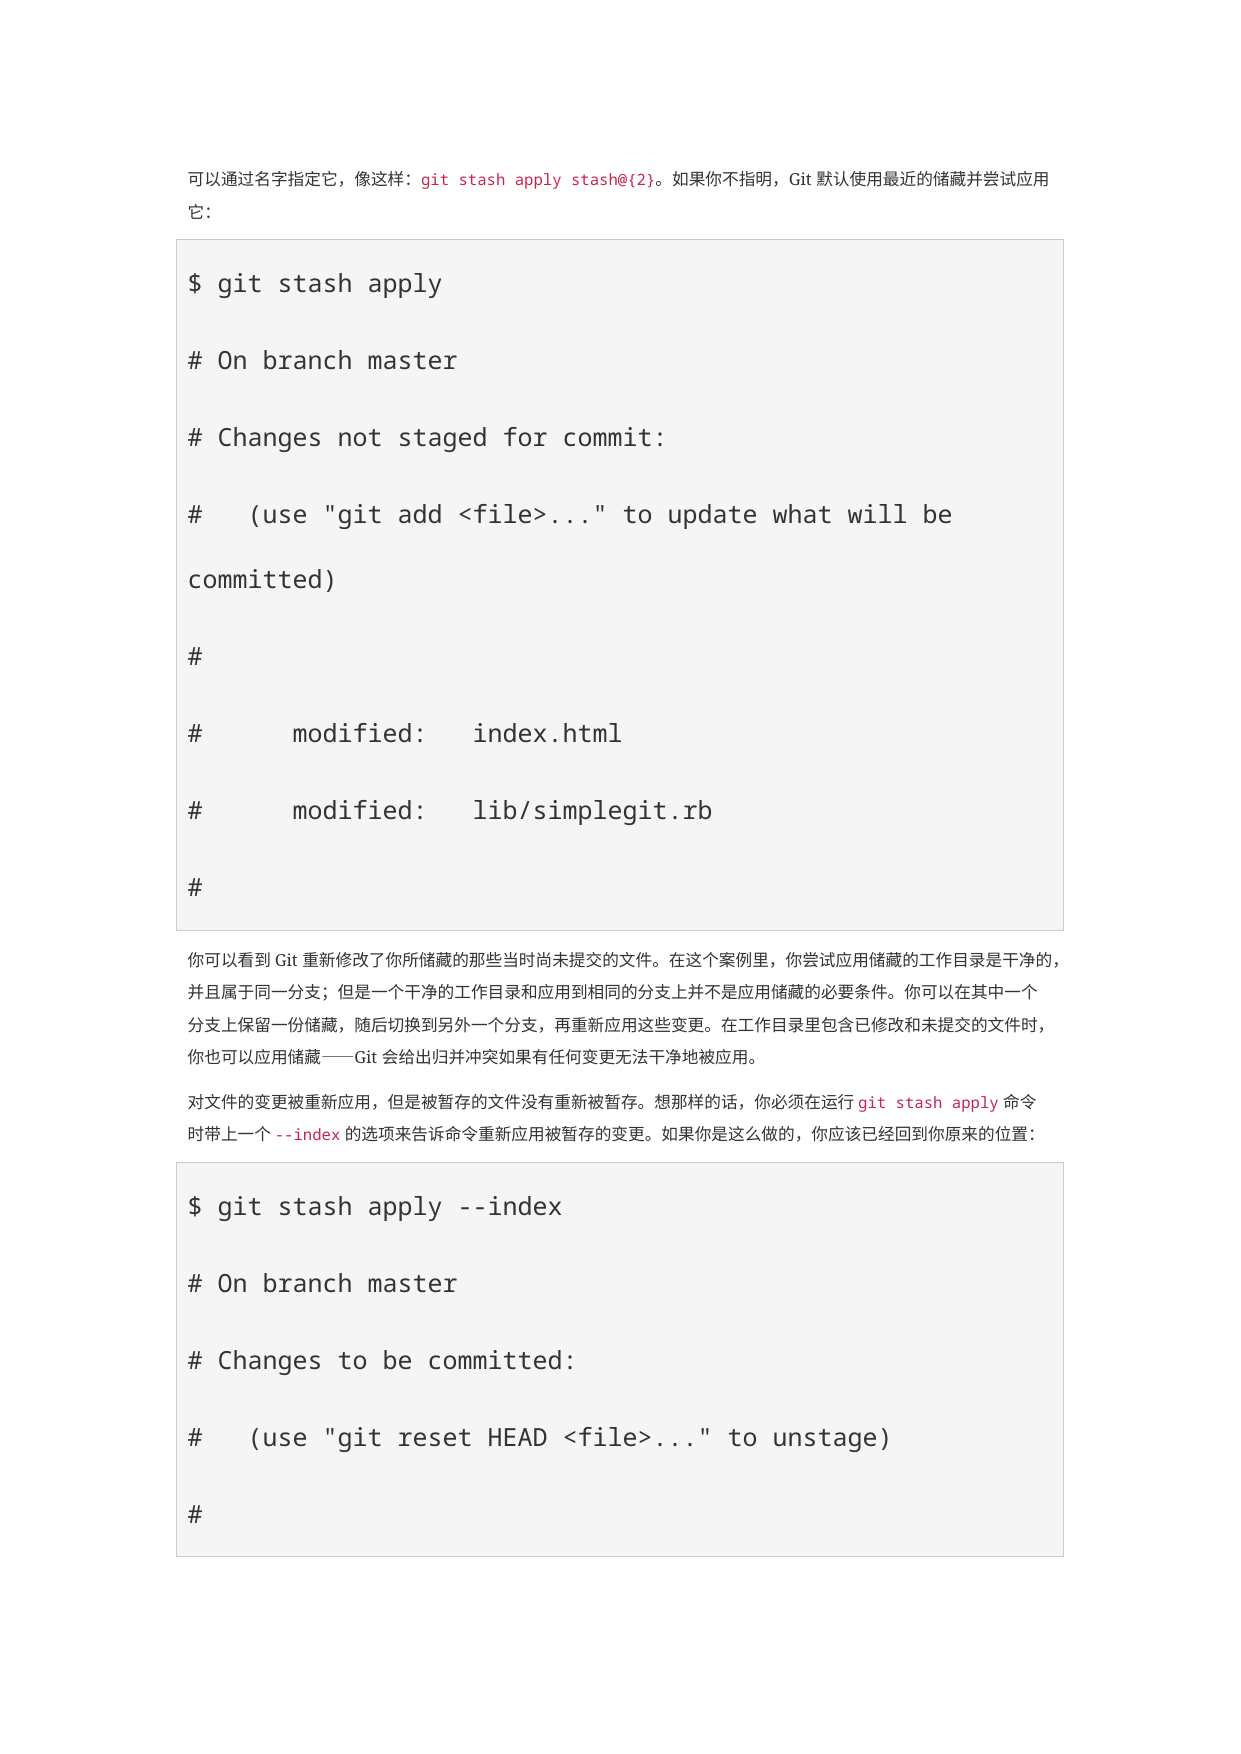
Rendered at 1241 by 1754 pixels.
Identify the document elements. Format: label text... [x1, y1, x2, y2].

text # On branch master [177, 316, 1063, 392]
text # modified: index.html [177, 689, 1063, 765]
text # [177, 843, 1063, 930]
text # modified: lib/simplegit.rb [177, 766, 1063, 842]
text $ git stash apply [177, 240, 1063, 315]
text # Changes not staged for commit: [177, 393, 1063, 469]
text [187, 162, 1053, 227]
text # [177, 612, 1063, 688]
text 你可以看到 Git 重新修改了你所储藏的那些当时尚未提交的文件。在这个案例里，你尝试应用储藏的工作目录是干净的，并且属于同一分支；但是一个干净的工作目录和应用到相同的分支上并不是应用储藏的必要条件。你可以在其中一个分支上保留一份储藏，随后切换到另外一个分支，再重新应用这些变更。在工作目录里包含已修改和未提交的文件时，你也可以应用储藏——Git 会给出归并冲突如果有任何变更无法干净地被应用。 [187, 943, 1053, 1073]
text # [177, 1469, 1063, 1556]
text # On branch master [177, 1239, 1063, 1315]
text # (use "git reset HEAD <file>..." to unstage) [177, 1393, 1063, 1469]
text # (use "git add <file>..." to update what will be committed) [177, 470, 1063, 611]
text $ git stash apply --index [177, 1163, 1063, 1238]
text # Changes to be committed: [177, 1316, 1063, 1392]
text 对文件的变更被重新应用，但是被暂存的文件没有重新被暂存。想那样的话，你必须在运行 git stash apply 命令时带上一个 --index 的选项来告诉命令重新应用被暂存的变更。如果你是这么做的，你应该已经回到你原来的位置： [187, 1085, 1053, 1150]
